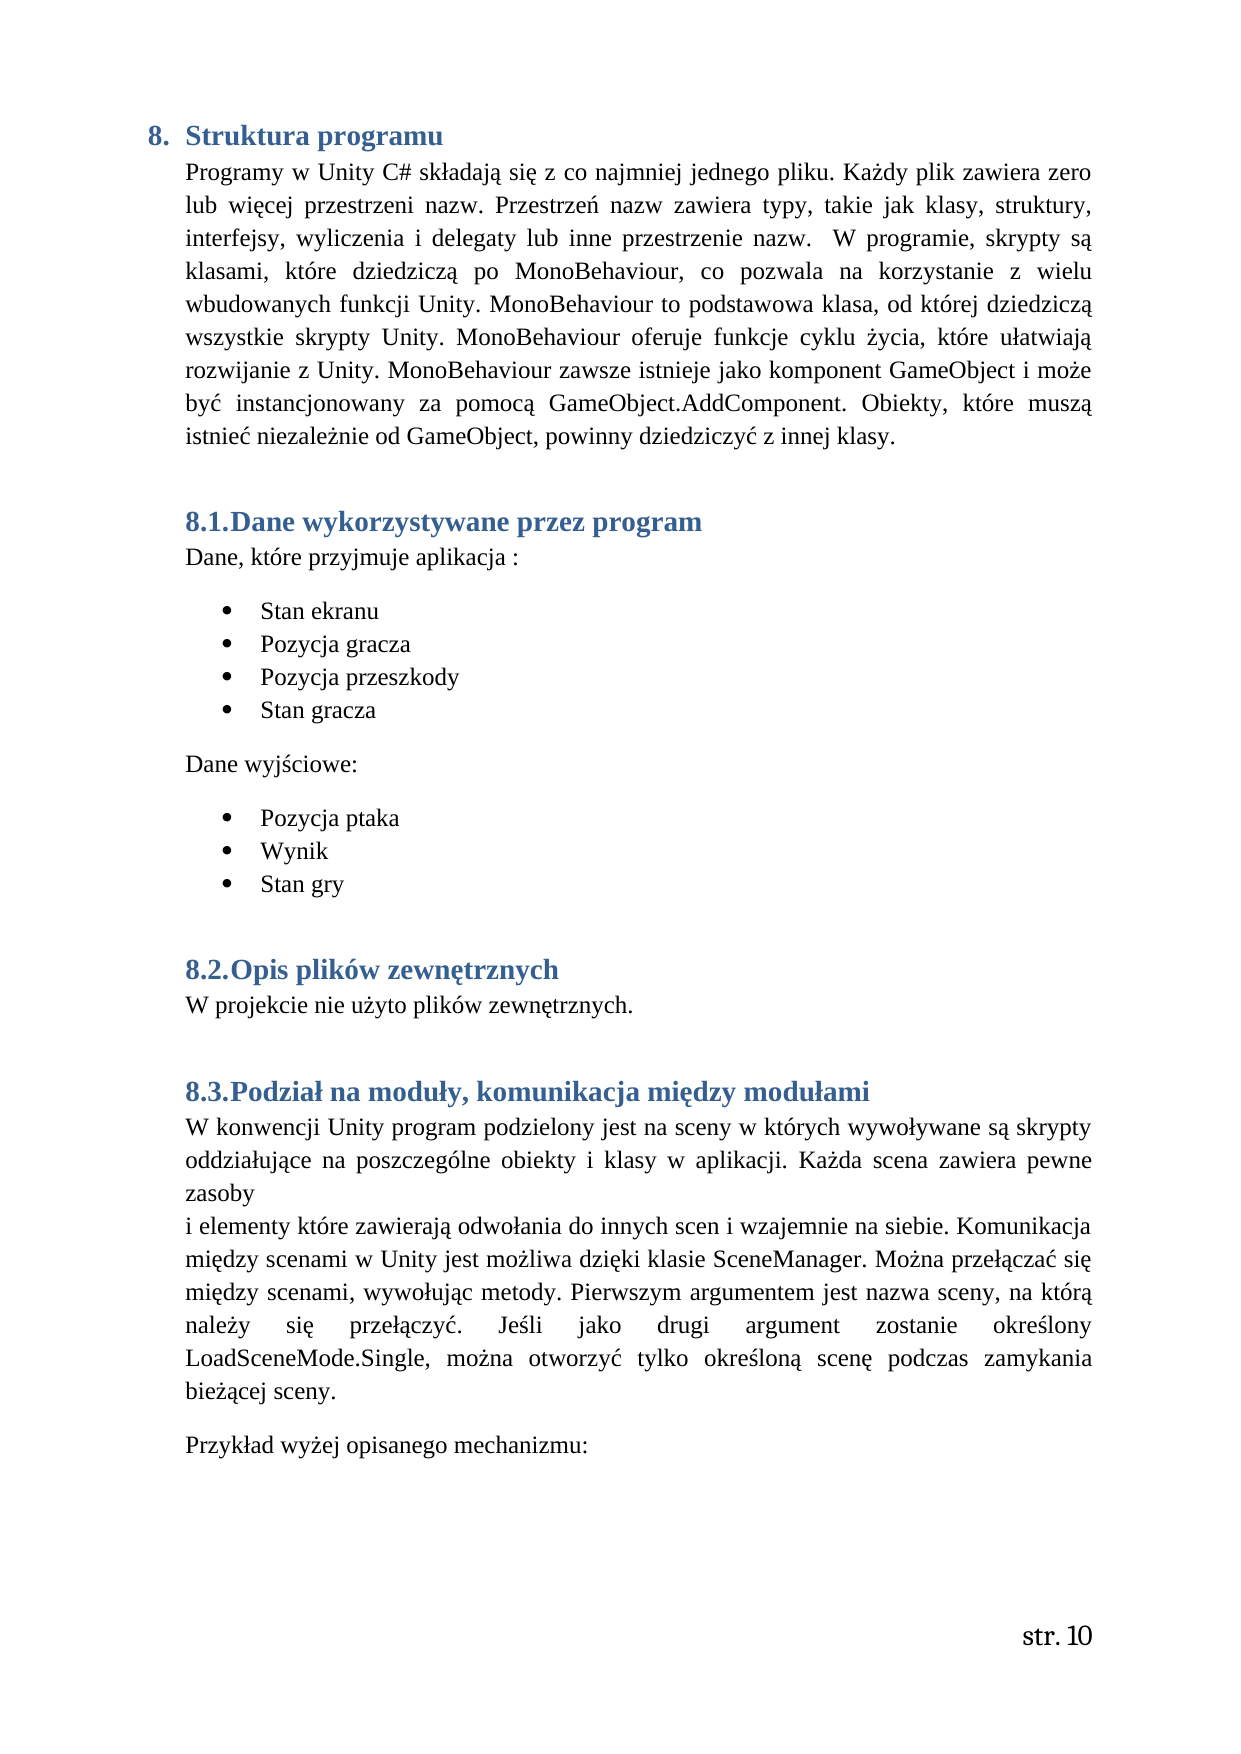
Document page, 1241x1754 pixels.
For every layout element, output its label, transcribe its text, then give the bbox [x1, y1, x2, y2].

list Pozycja ptaka [223, 803, 1093, 832]
text Programy w Unity C# składają się z co najmniej jednego pliku. Każdy plik zawiera zero lub więcej przestrzeni nazw. Przestrzeń nazw zawiera typy, takie jak klasy, struktury, interfejsy, wyliczenia i delegaty lub inne przestrzenie nazw. W programie, skrypty są klasami, które dziedziczą po MonoBehaviour, co pozwala na korzystanie z wielu wbudowanych funkcji Unity. MonoBehaviour to podstawowa klasa, od której dziedziczą wszystkie skrypty Unity. MonoBehaviour oferuje funkcje cyklu życia, które ułatwiają rozwijanie z Unity. MonoBehaviour zawsze istnieje jako komponent GameObject i może być instancjonowany za pomocą GameObject.AddComponent. Obiekty, które muszą istnieć niezależnie od GameObject, powinny dziedziczyć z innej klasy. [185, 157, 1093, 449]
list Pozycja gracza [223, 629, 1093, 658]
text W konwencji Unity program podzielony jest na sceny w których wywoływane są skrypty oddziałujące na poszczególne obiekty i klasy w aplikacji. Każda scena zawiera pewne zasoby i elementy które zawierają odwołania do innych scen i wzajemnie na siebie. Komunikacja między scenami w Unity jest możliwa dzięki klasie SceneManager. Można przełączać się między scenami, wywołując metody. Pierwszym argumentem jest nazwa sceny, na którą należy się przełączyć. Jeśli jako drugi argument zostanie określony LoadSceneMode.Single, można otworzyć tylko określoną scenę podczas zamykania bieżącej sceny. [185, 1112, 1093, 1405]
list Stan gracza [223, 695, 1093, 724]
list Pozycja przeszkody [223, 662, 1093, 691]
list Stan gry [223, 869, 1093, 898]
subtitle Opis plików zewnętrznych [185, 952, 1093, 986]
text W projekcie nie użyto plików zewnętrznych. [148, 991, 1093, 1019]
subtitle Dane wykorzystywane przez program [185, 504, 1093, 537]
text Przykład wyżej opisanego mechanizmu: [185, 1430, 1093, 1459]
list Wynik [223, 836, 1093, 865]
subtitle Podział na moduły, komunikacja między modułami [185, 1074, 1093, 1107]
text Dane wyjściowe: [185, 749, 1093, 778]
subtitle Struktura programu [148, 118, 1093, 152]
list Stan ekranu [223, 596, 1093, 625]
text Dane, które przyjmuje aplikacja : [185, 542, 1093, 571]
